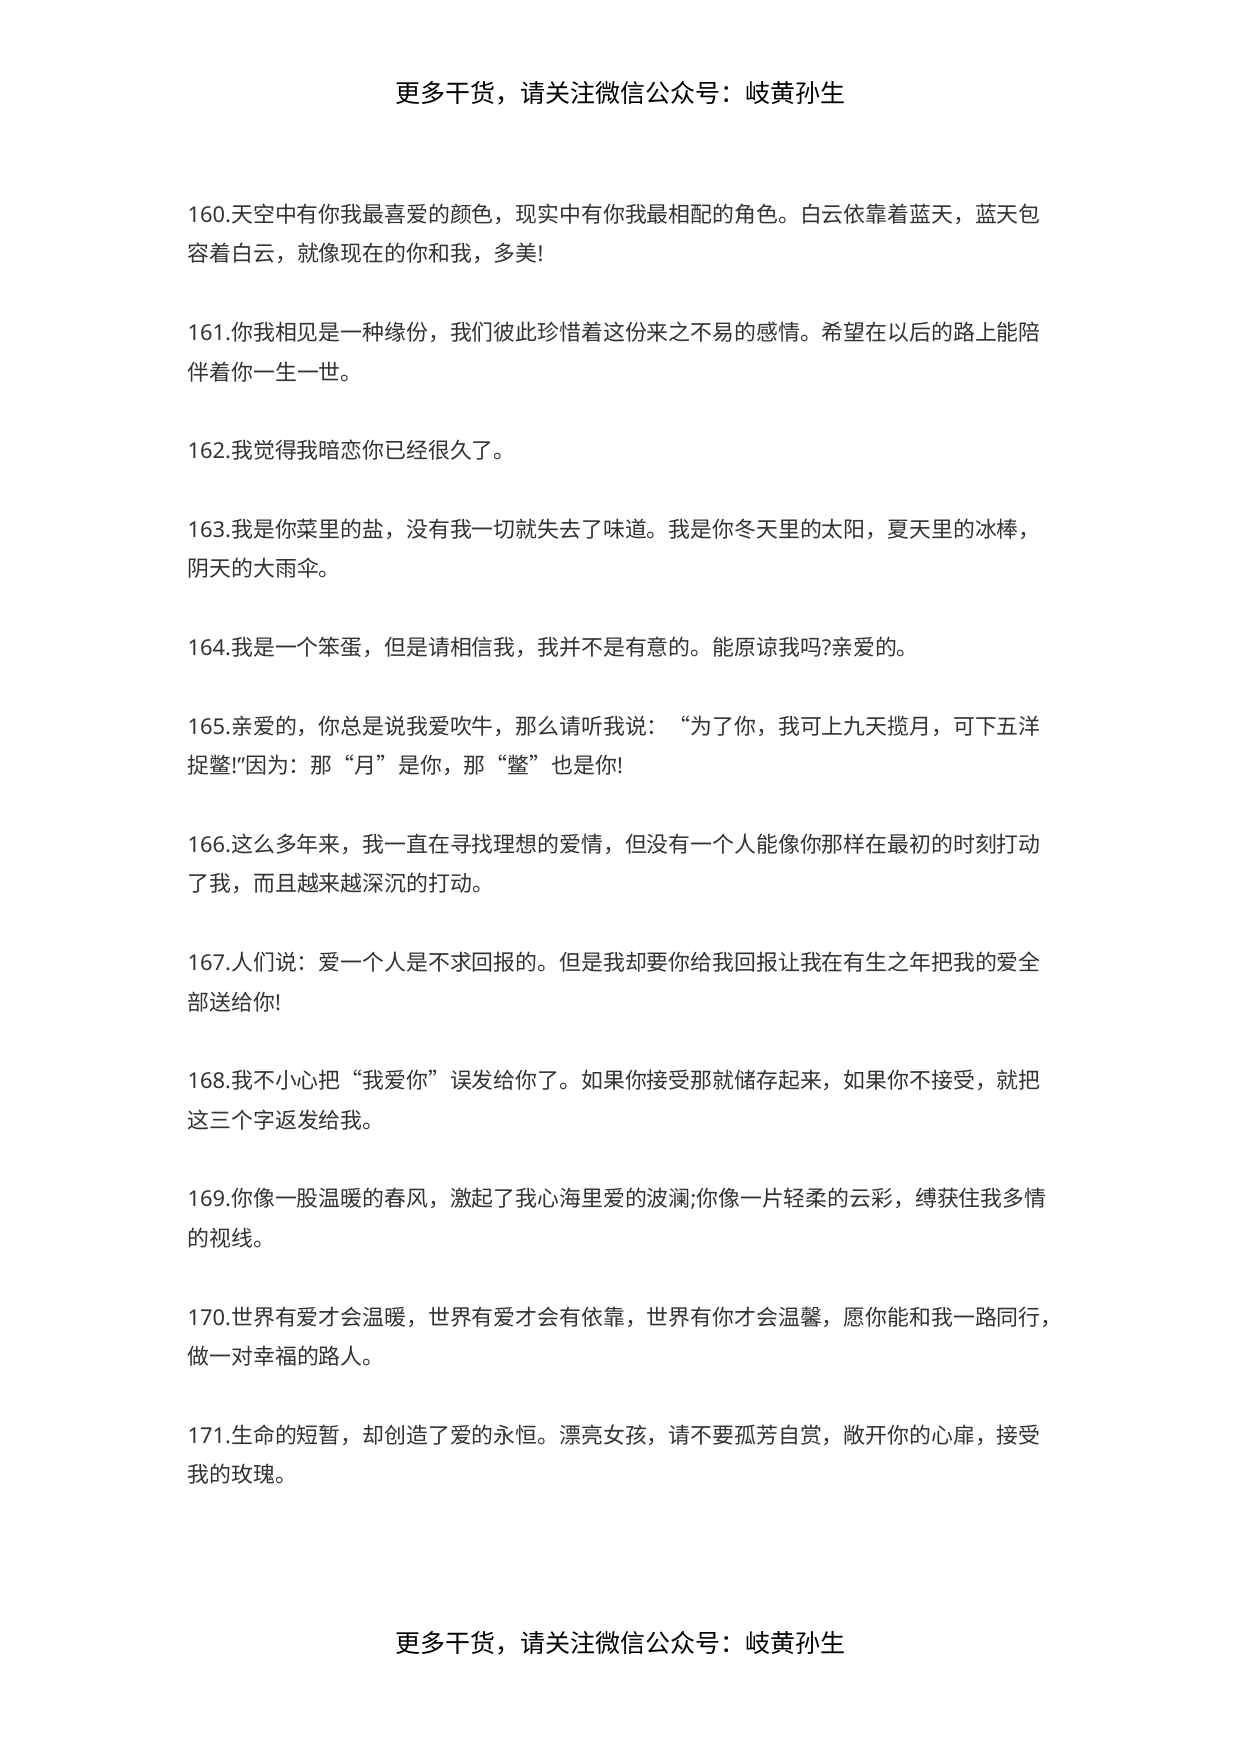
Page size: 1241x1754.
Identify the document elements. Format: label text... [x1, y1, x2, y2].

text 171.生命的短暂，却创造了爱的永恒。漂亮女孩，请不要孤芳自赏，敞开你的心扉，接受我的玫瑰。 [187, 1410, 1053, 1489]
text 170.世界有爱才会温暖，世界有爱才会有依靠，世界有你才会温馨，愿你能和我一路同行，做一对幸福的路人。 [187, 1292, 1053, 1371]
text 163.我是你菜里的盐，没有我一切就失去了味道。我是你冬天里的太阳，夏天里的冰棒，阴天的大雨伞。 [187, 504, 1053, 583]
text 166.这么多年来，我一直在寻找理想的爱情，但没有一个人能像你那样在最初的时刻打动了我，而且越来越深沉的打动。 [187, 819, 1053, 898]
text 164.我是一个笨蛋，但是请相信我，我并不是有意的。能原谅我吗?亲爱的。 [187, 622, 1053, 662]
text 165.亲爱的，你总是说我爱吹牛，那么请听我说：“为了你，我可上九天揽月，可下五洋捉鳖!”因为：那“月”是你，那“鳖”也是你! [187, 701, 1053, 780]
text 167.人们说：爱一个人是不求回报的。但是我却要你给我回报让我在有生之年把我的爱全部送给你! [187, 937, 1053, 1016]
text 160.天空中有你我最喜爱的颜色，现实中有你我最相配的角色。白云依靠着蓝天，蓝天包容着白云，就像现在的你和我，多美! [187, 189, 1053, 268]
text 161.你我相见是一种缘份，我们彼此珍惜着这份来之不易的感情。希望在以后的路上能陪伴着你一生一世。 [187, 307, 1053, 386]
text 168.我不小心把“我爱你”误发给你了。如果你接受那就储存起来，如果你不接受，就把这三个字返发给我。 [187, 1056, 1053, 1134]
text 169.你像一股温暖的春风，激起了我心海里爱的波澜;你像一片轻柔的云彩，缚获住我多情的视线。 [187, 1174, 1053, 1252]
text 162.我觉得我暗恋你已经很久了。 [187, 426, 1053, 465]
